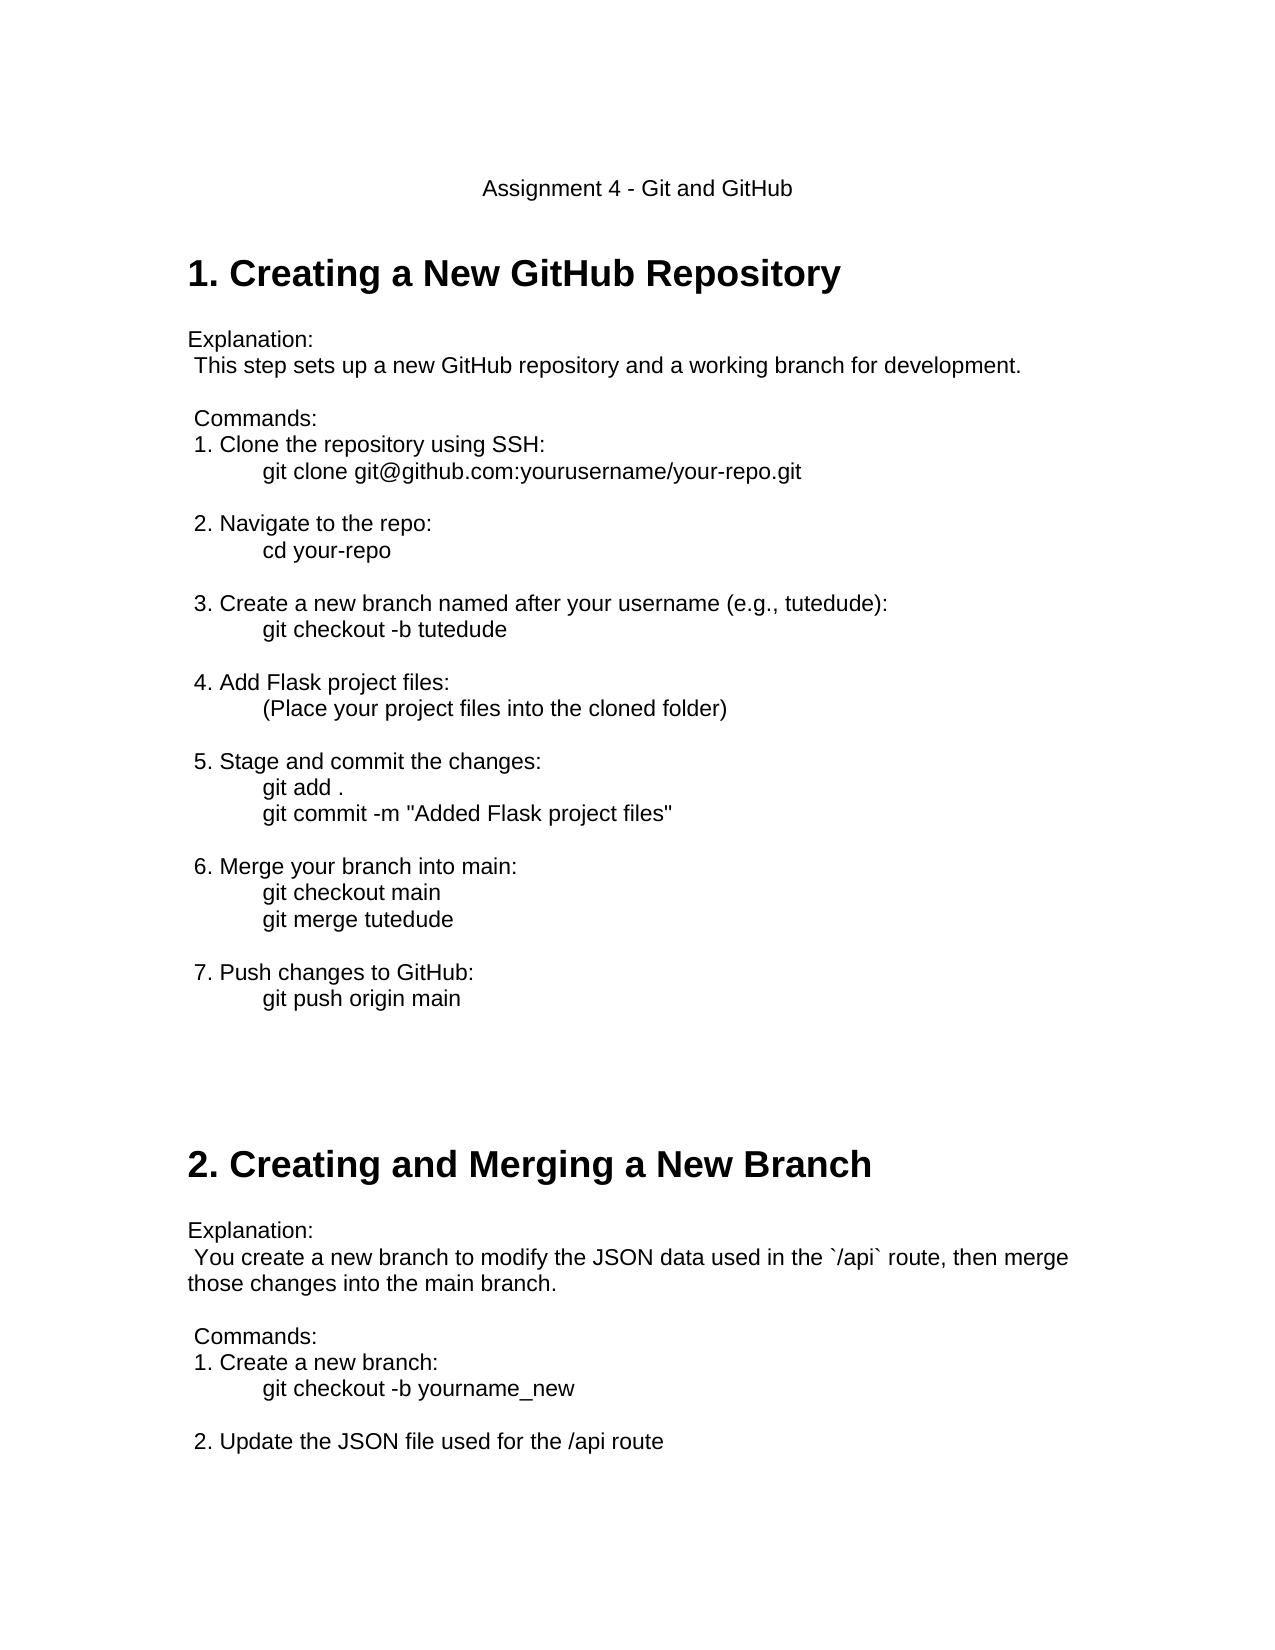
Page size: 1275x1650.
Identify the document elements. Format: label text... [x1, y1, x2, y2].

subtitle 1. Creating a New GitHub Repository [187, 251, 1087, 294]
text Assignment 4 - Git and GitHub [187, 175, 1087, 201]
subtitle 2. Creating and Merging a New Branch [187, 1143, 1087, 1186]
text Explanation: This step sets up a new GitHub repository and a working branch for development. Commands: 1. Clone the repository using SSH: git clone git@github.com:yourusername/your-repo.git 2. Navigate to the repo: cd your-repo 3. Create a new branch named after your username (e.g., tutedude): git checkout -b tutedude 4. Add Flask project files: (Place your project files into the cloned folder) 5. Stage and commit the changes: git add . git commit -m "Added Flask project files" 6. Merge your branch into main: git checkout main git merge tutedude 7. Push changes to GitHub: git push origin main [187, 326, 1087, 1093]
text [187, 1217, 1087, 1481]
